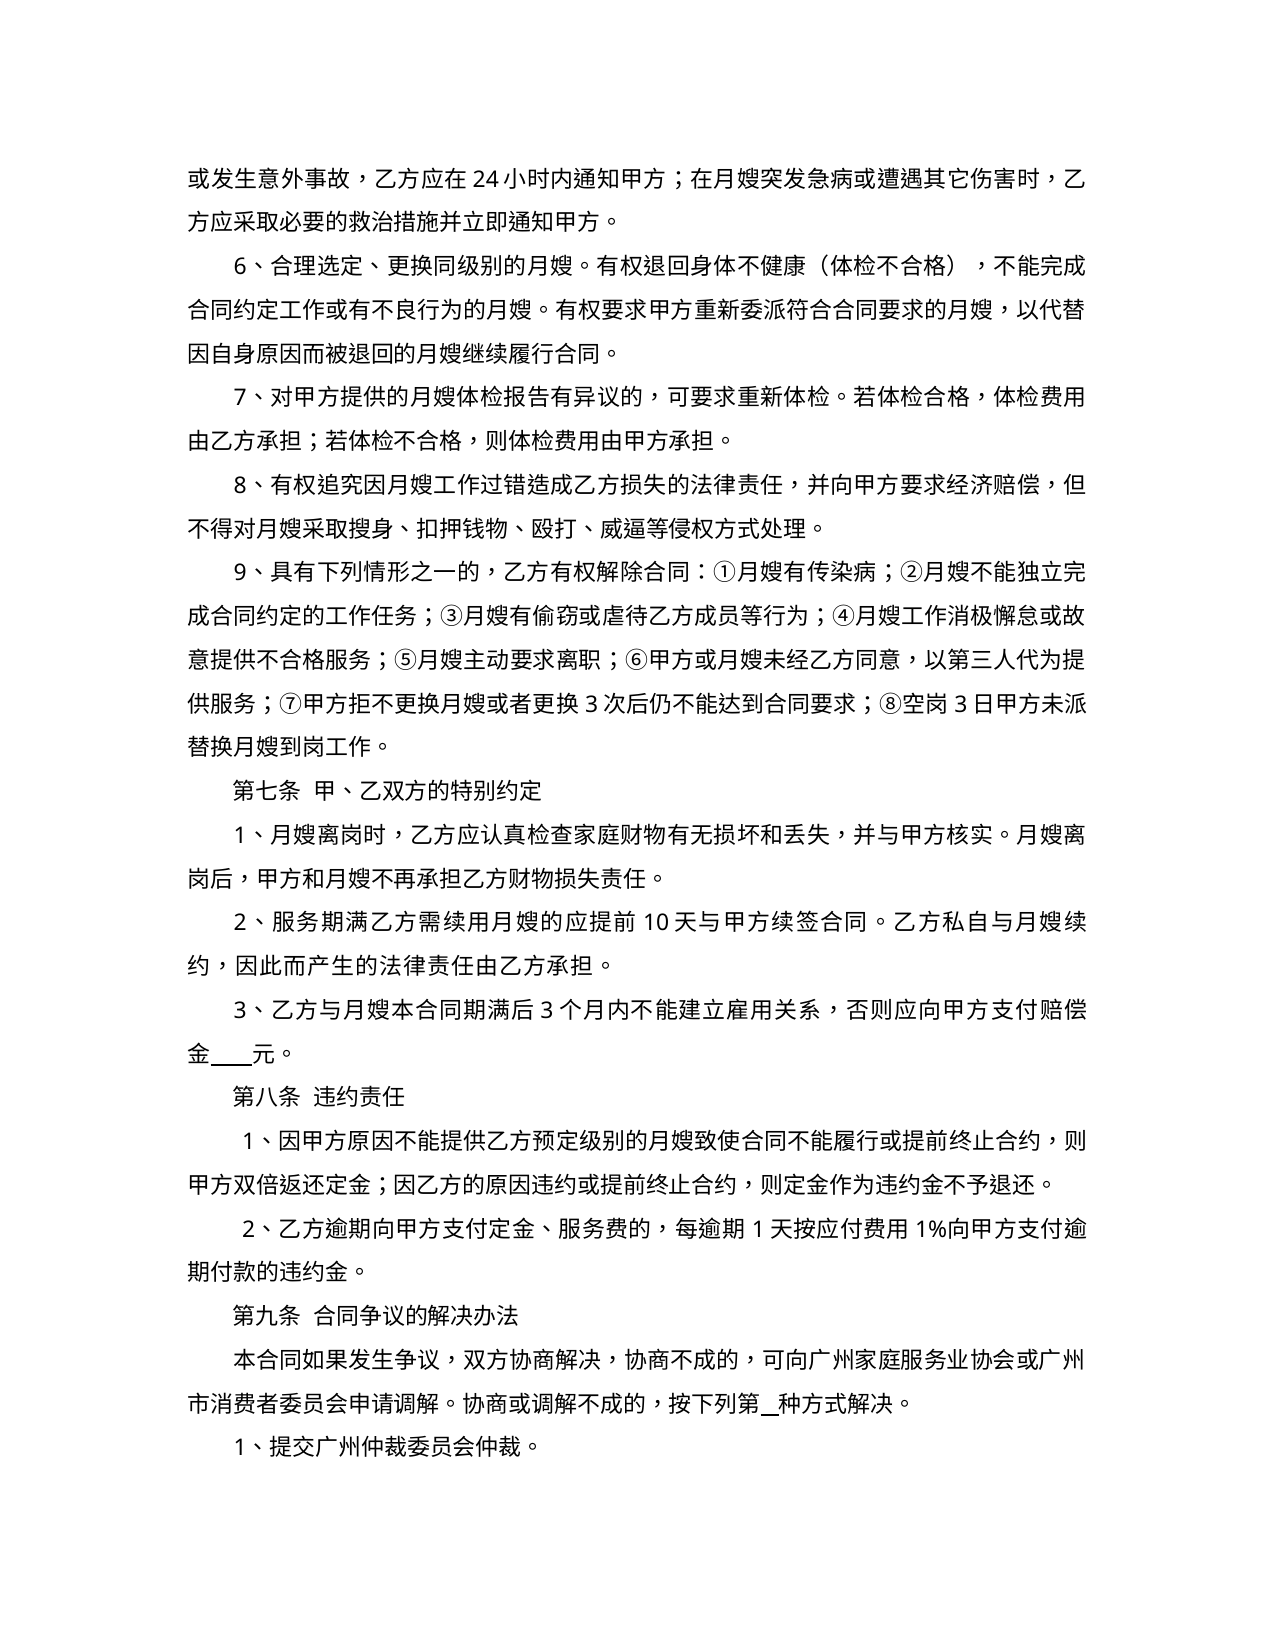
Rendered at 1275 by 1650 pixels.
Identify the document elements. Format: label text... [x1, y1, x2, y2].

text 1、因甲方原因不能提供乙方预定级别的月嫂致使合同不能履行或提前终止合约，则甲方双倍返还定金；因乙方的原因违约或提前终止合约，则定金作为违约金不予退还。 [187, 1112, 1087, 1200]
text 第九条 合同争议的解决办法 [187, 1287, 1087, 1331]
text 第八条 违约责任 [187, 1069, 1087, 1112]
text 2、服务期满乙方需续用月嫂的应提前10天与甲方续签合同。乙方私自与月嫂续约，因此而产生的法律责任由乙方承担。 [187, 894, 1087, 981]
text 3、乙方与月嫂本合同期满后3个月内不能建立雇用关系，否则应向甲方支付赔偿金 元。 [187, 981, 1087, 1069]
text 本合同如果发生争议，双方协商解决，协商不成的，可向广州家庭服务业协会或广州市消费者委员会申请调解。协商或调解不成的，按下列第 种方式解决。 [187, 1331, 1087, 1419]
text 第七条 甲、乙双方的特别约定 [187, 762, 1087, 806]
text 1、月嫂离岗时，乙方应认真检查家庭财物有无损坏和丢失，并与甲方核实。月嫂离岗后，甲方和月嫂不再承担乙方财物损失责任。 [187, 806, 1087, 894]
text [187, 150, 1087, 237]
text 6、合理选定、更换同级别的月嫂。有权退回身体不健康（体检不合格），不能完成合同约定工作或有不良行为的月嫂。有权要求甲方重新委派符合合同要求的月嫂，以代替因自身原因而被退回的月嫂继续履行合同。 [187, 237, 1087, 369]
text 7、对甲方提供的月嫂体检报告有异议的，可要求重新体检。若体检合格，体检费用由乙方承担；若体检不合格，则体检费用由甲方承担。 [187, 369, 1087, 456]
text 1、提交广州仲裁委员会仲裁。 [187, 1419, 1087, 1462]
text 2、乙方逾期向甲方支付定金、服务费的，每逾期1天按应付费用1%向甲方支付逾期付款的违约金。 [187, 1200, 1087, 1287]
text 9、具有下列情形之一的，乙方有权解除合同：①月嫂有传染病；②月嫂不能独立完成合同约定的工作任务；③月嫂有偷窃或虐待乙方成员等行为；④月嫂工作消极懈怠或故意提供不合格服务；⑤月嫂主动要求离职；⑥甲方或月嫂未经乙方同意，以第三人代为提供服务；⑦甲方拒不更换月嫂或者更换3次后仍不能达到合同要求；⑧空岗3日甲方未派替换月嫂到岗工作。 [187, 544, 1087, 762]
text 8、有权追究因月嫂工作过错造成乙方损失的法律责任，并向甲方要求经济赔偿，但不得对月嫂采取搜身、扣押钱物、殴打、威逼等侵权方式处理。 [187, 456, 1087, 544]
